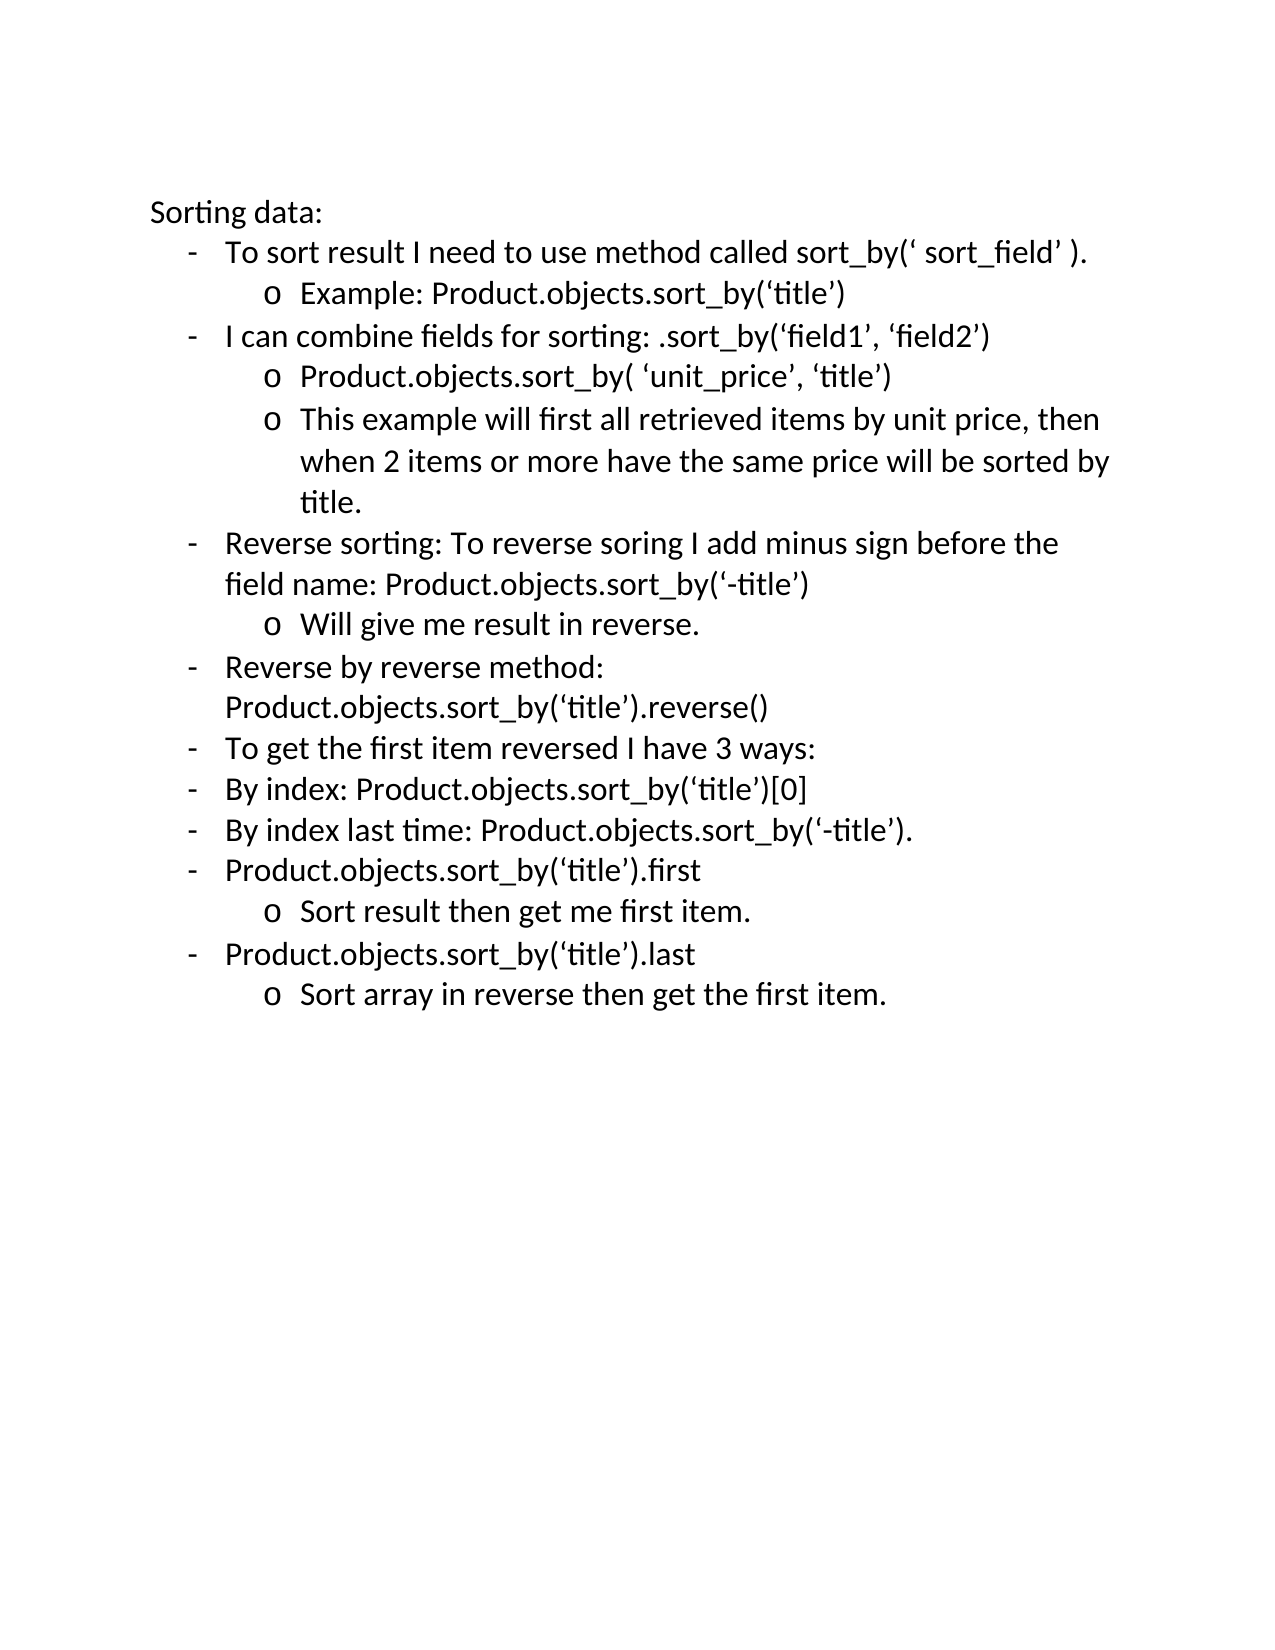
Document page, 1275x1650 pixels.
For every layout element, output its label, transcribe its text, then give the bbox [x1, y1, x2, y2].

list I can combine fields for sorting: .sort_by(‘field1’, ‘field2’) [187, 315, 1125, 355]
list Will give me result in reverse. [262, 603, 1125, 646]
list Reverse sorting: To reverse soring I add minus sign before the field name: Product.objects.sort_by(‘-title’) [187, 522, 1125, 603]
list By index: Product.objects.sort_by(‘title’)[0] [187, 768, 1125, 809]
list By index last time: Product.objects.sort_by(‘-title’). [187, 809, 1125, 849]
text Sorting data: [150, 191, 1125, 231]
list Example: Product.objects.sort_by(‘title’) [262, 272, 1125, 315]
list Sort array in reverse then get the first item. [262, 973, 1125, 1016]
list Reverse by reverse method: Product.objects.sort_by(‘title’).reverse() [187, 646, 1125, 727]
list This example will first all retrieved items by unit price, then when 2 items or more have the same price will be sorted by title. [262, 398, 1125, 522]
list Sort result then get me first item. [262, 890, 1125, 933]
list Product.objects.sort_by(‘title’).first [187, 849, 1125, 890]
list To get the first item reversed I have 3 ways: [187, 727, 1125, 768]
list To sort result I need to use method called sort_by(‘ sort_field’ ). [187, 231, 1125, 272]
list Product.objects.sort_by( ‘unit_price’, ‘title’) [262, 355, 1125, 398]
list Product.objects.sort_by(‘title’).last [187, 933, 1125, 973]
